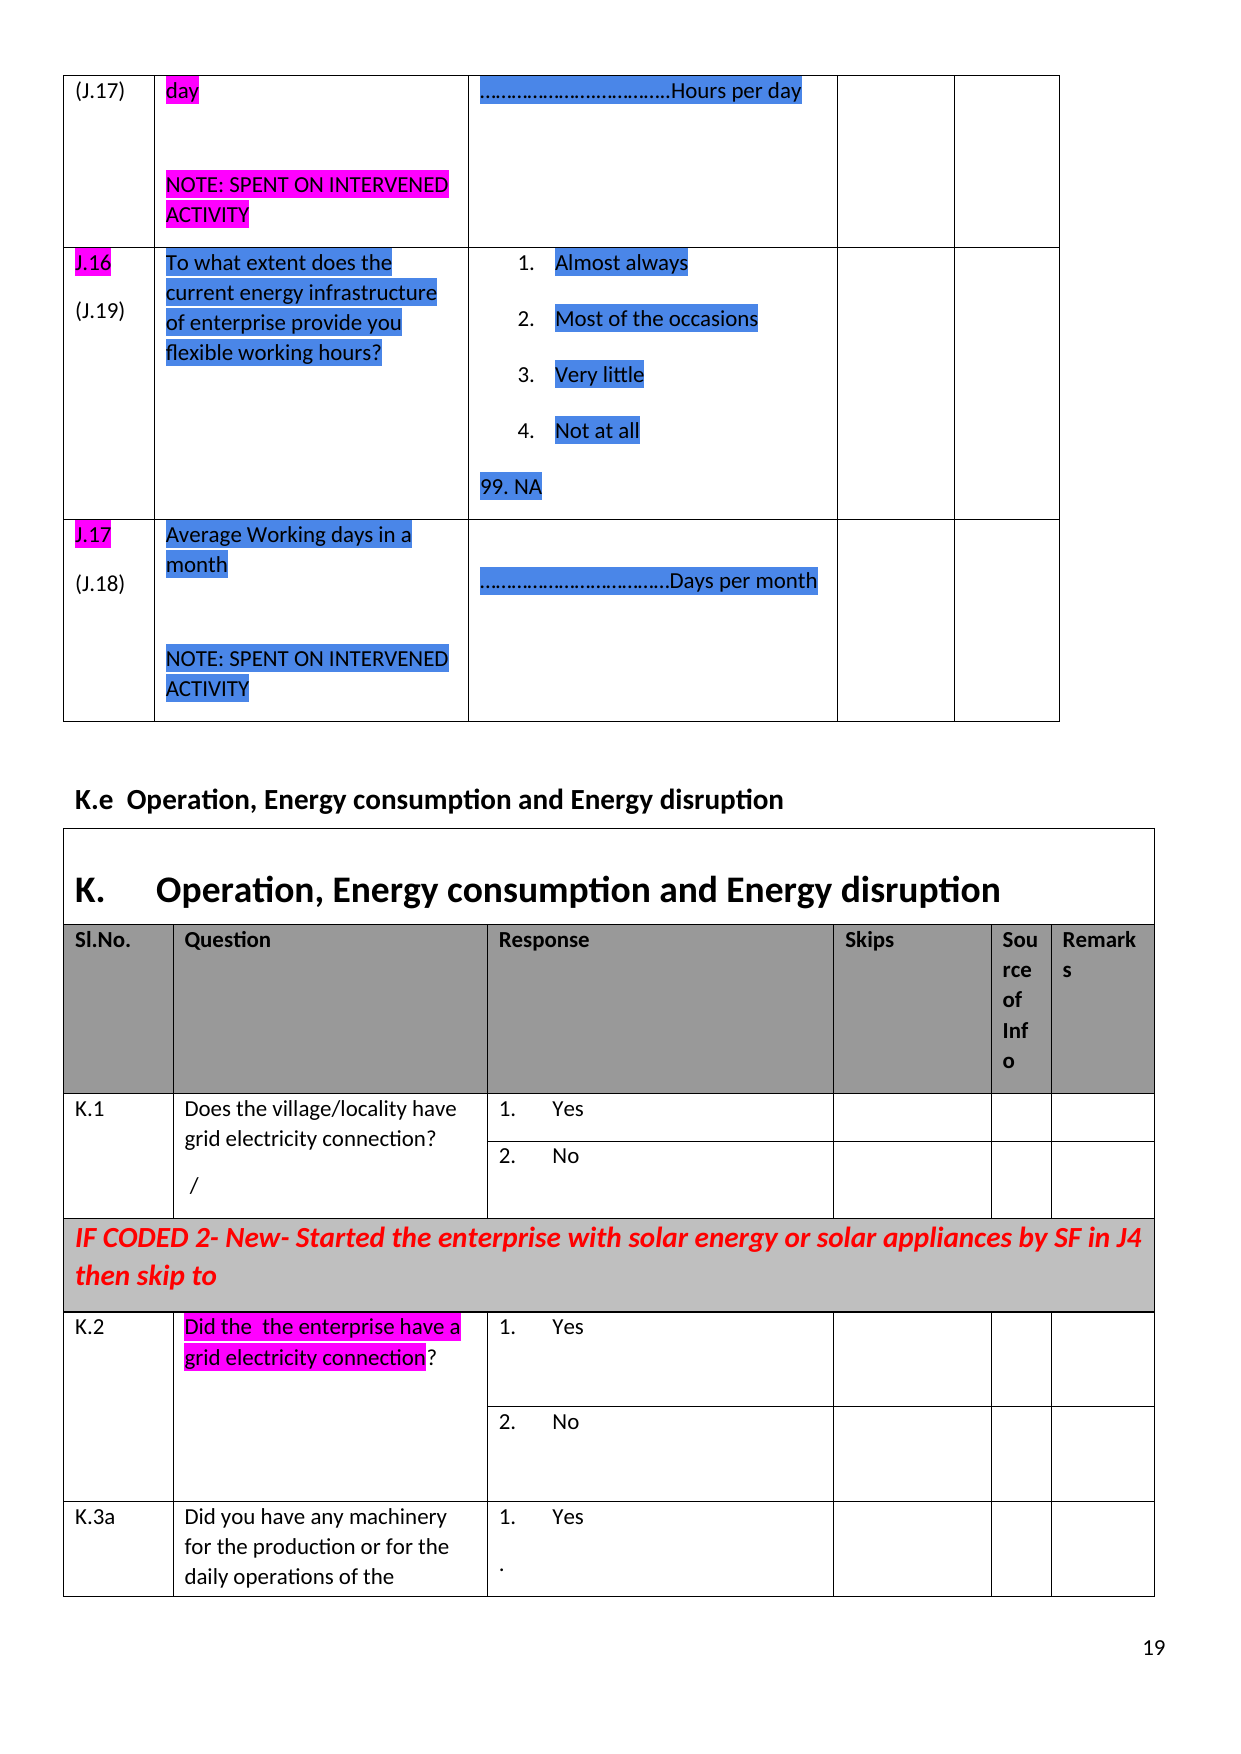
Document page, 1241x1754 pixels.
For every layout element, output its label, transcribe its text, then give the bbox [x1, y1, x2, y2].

table_cell [838, 248, 954, 519]
table_cell [834, 1502, 991, 1596]
table_cell Response [488, 925, 833, 1093]
table_cell Question [174, 925, 487, 1093]
table_cell Did the the enterprise have a grid electricity connection? [174, 1313, 487, 1501]
table_cell [834, 1142, 991, 1218]
table_cell IF CODED 2- New- Started the enterprise with solar energy or solar appliances by SF in J4 then skip to [64, 1219, 1154, 1311]
table_cell Skips [834, 925, 991, 1093]
table_cell [1052, 1502, 1154, 1596]
table_cell [992, 1142, 1051, 1218]
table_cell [469, 76, 837, 247]
table_cell [992, 1502, 1051, 1596]
table_cell K.1 [64, 1094, 173, 1218]
table_cell [834, 1094, 991, 1141]
table_cell [955, 520, 1059, 721]
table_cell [155, 76, 468, 247]
table_cell 1. Yes . [488, 1502, 833, 1596]
table_cell [834, 1313, 991, 1406]
table_cell [955, 76, 1059, 247]
table_cell Does the village/locality have grid electricity connection? / [174, 1094, 487, 1218]
table_cell [1052, 1142, 1154, 1218]
table_cell Sl.No. [64, 925, 173, 1093]
table_cell Average Working days in a month NOTE: SPENT ON INTERVENED ACTIVITY [155, 520, 468, 721]
subtitle K.e Operation, Energy consumption and Energy disruption [75, 781, 1165, 817]
table_cell Almost always Most of the occasions Very little Not at all 99. NA [469, 248, 837, 519]
table_cell [1052, 1407, 1154, 1501]
table_cell [992, 1407, 1051, 1501]
table_cell [992, 1313, 1051, 1406]
table_cell K.3a [64, 1502, 173, 1596]
table_cell To what extent does the current energy infrastructure of enterprise provide you flexible working hours? [155, 248, 468, 519]
table_cell ………………………………Days per month [469, 520, 837, 721]
table_cell 2. No [488, 1407, 833, 1501]
table_cell [955, 248, 1059, 519]
table_cell 1. Yes [488, 1094, 833, 1141]
table_cell 1. Yes [488, 1313, 833, 1406]
table_cell J.15 (J.17) [64, 76, 154, 247]
table_cell [838, 520, 954, 721]
table_cell [838, 76, 954, 247]
table_cell Source of Info [992, 925, 1051, 1093]
table_cell [834, 1407, 991, 1501]
table_cell K.2 [64, 1313, 173, 1501]
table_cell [174, 1502, 487, 1596]
table_cell 2. No [488, 1142, 833, 1218]
table_cell [992, 1094, 1051, 1141]
table_cell J.17 (J.18) [64, 520, 154, 721]
table_header K. Operation, Energy consumption and Energy disruption [64, 829, 1154, 924]
table_cell [1052, 1094, 1154, 1141]
table_cell [1052, 1313, 1154, 1406]
table_cell J.16 (J.19) [64, 248, 154, 519]
table_cell Remarks [1052, 925, 1154, 1093]
